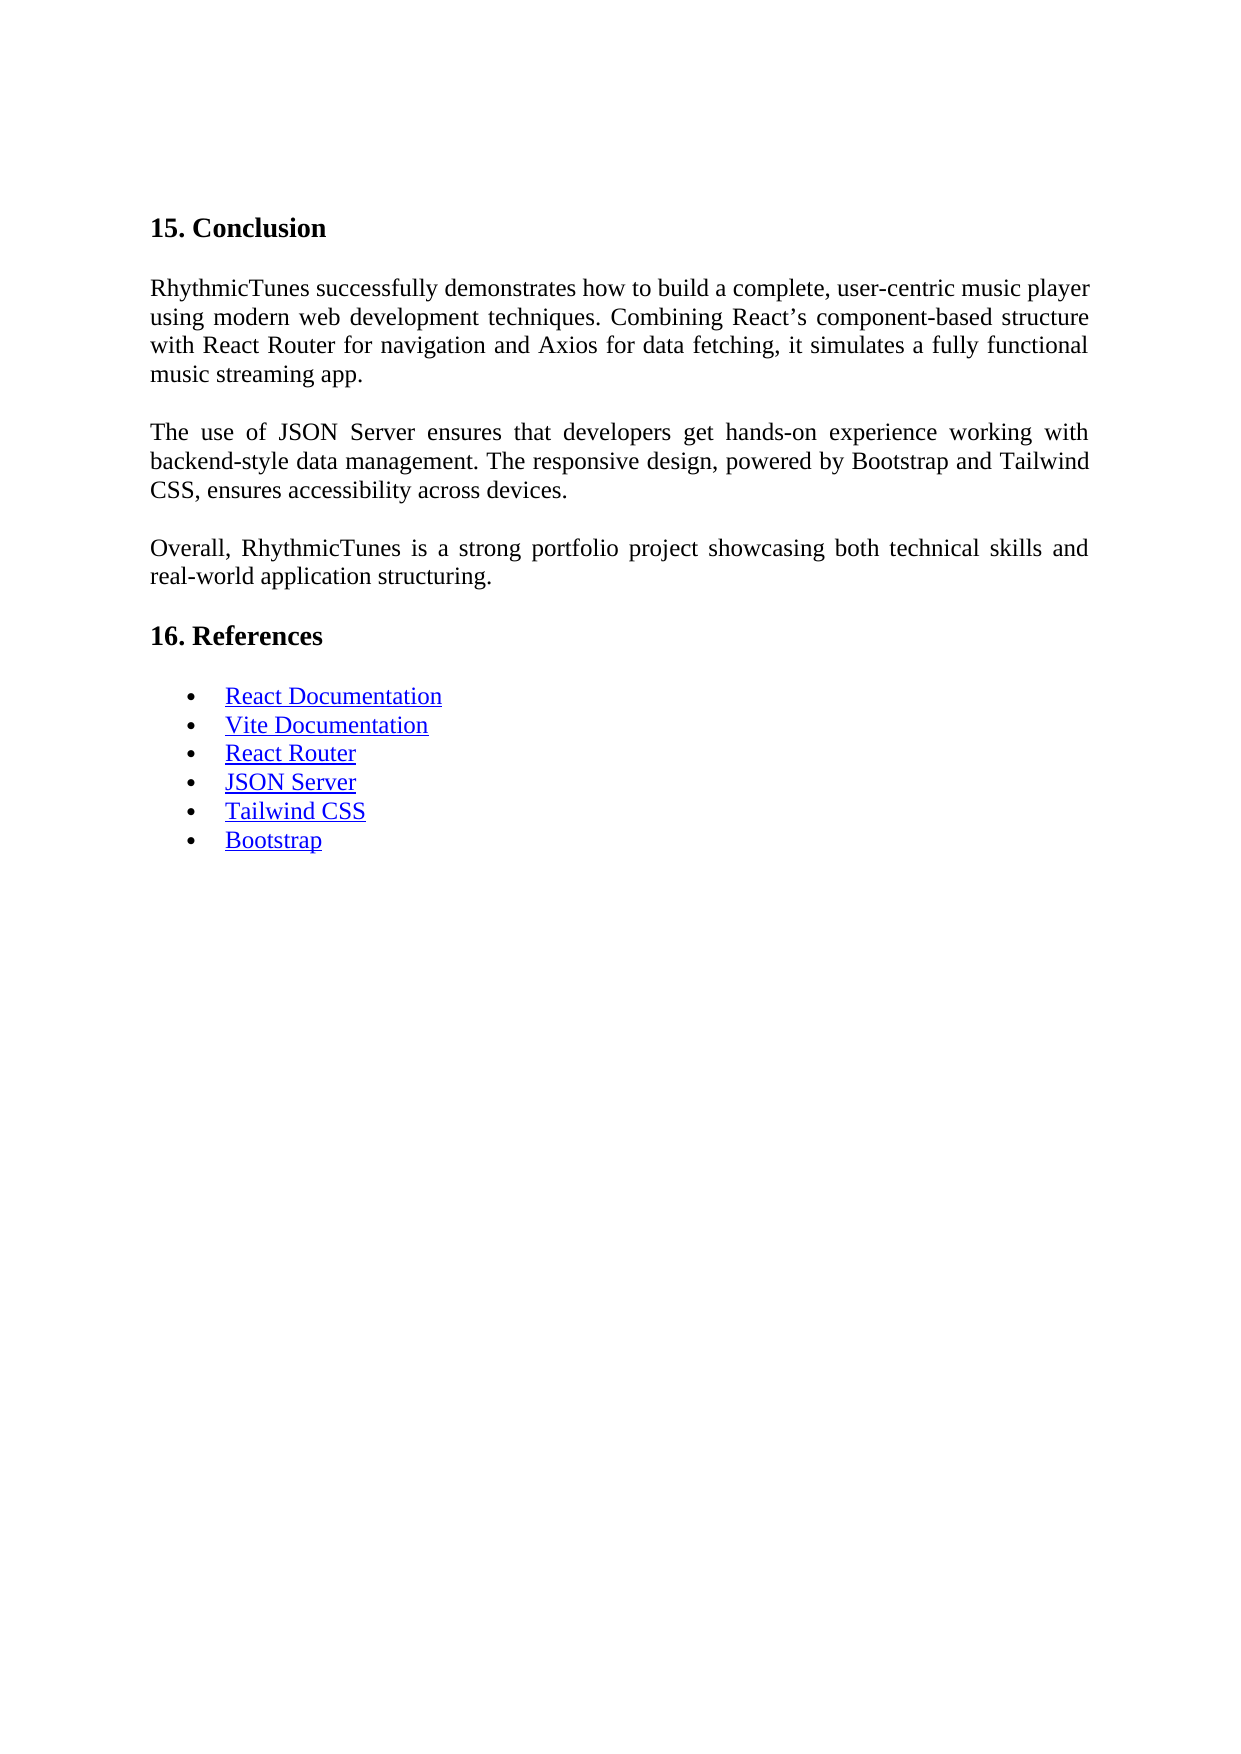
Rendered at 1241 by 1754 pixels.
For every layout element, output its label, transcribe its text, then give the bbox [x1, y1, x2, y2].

list Bootstrap [187, 825, 1090, 853]
list JSON Server [187, 767, 1090, 796]
list React Documentation [187, 681, 1090, 710]
list Tailwind CSS [187, 796, 1090, 825]
text 15. Conclusion [150, 212, 1090, 244]
text RhythmicTunes successfully demonstrates how to build a complete, user-centric music player using modern web development techniques. Combining React’s component-based structure with React Router for navigation and Axios for data fetching, it simulates a fully functional music streaming app. [150, 273, 1090, 388]
list Vite Documentation [187, 710, 1090, 738]
text The use of JSON Server ensures that developers get hands-on experience working with backend-style data management. The responsive design, powered by Bootstrap and Tailwind CSS, ensures accessibility across devices. [150, 417, 1090, 503]
text Overall, RhythmicTunes is a strong portfolio project showcasing both technical skills and real-world application structuring. [150, 533, 1090, 590]
list React Router [187, 738, 1090, 767]
text 16. References [150, 619, 1090, 652]
